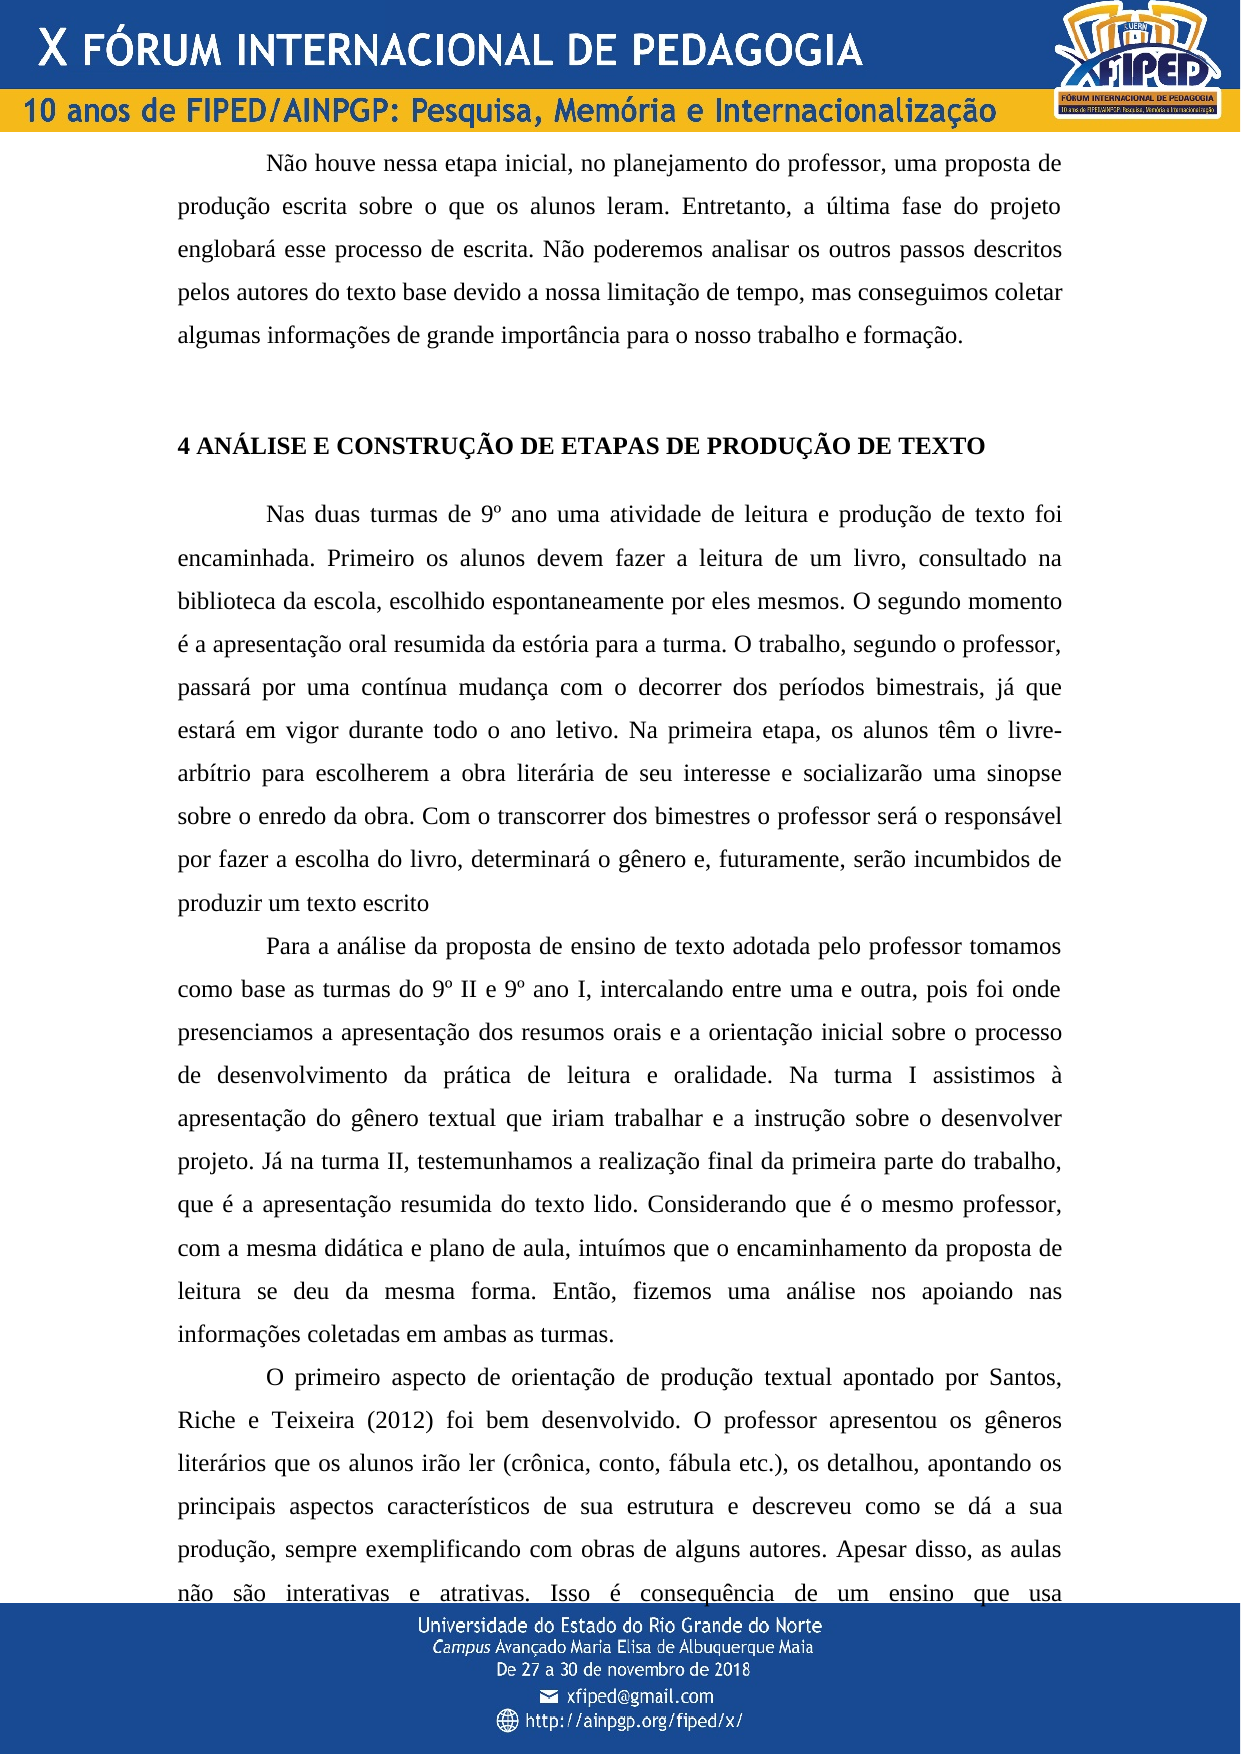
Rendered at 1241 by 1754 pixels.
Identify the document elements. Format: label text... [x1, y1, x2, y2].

picture [0, 1603, 1241, 1754]
text 4 ANÁLISE E CONSTRUÇÃO DE ETAPAS DE PRODUÇÃO DE TEXTO [177, 431, 1063, 460]
text Não houve nessa etapa inicial, no planejamento do professor, uma proposta de produção escrita sobre o que os alunos leram. Entretanto, a última fase do projeto englobará esse processo de escrita. Não poderemos analisar os outros passos descritos pelos autores do texto base devido a nossa limitação de tempo, mas conseguimos coletar algumas informações de grande importância para o nosso trabalho e formação. [177, 148, 1063, 349]
text Para a análise da proposta de ensino de texto adotada pelo professor tomamos como base as turmas do 9º II e 9º ano I, intercalando entre uma e outra, pois foi onde presenciamos a apresentação dos resumos orais e a orientação inicial sobre o processo de desenvolvimento da prática de leitura e oralidade. Na turma I assistimos à apresentação do gênero textual que iriam trabalhar e a instrução sobre o desenvolver projeto. Já na turma II, testemunhamos a realização final da primeira parte do trabalho, que é a apresentação resumida do texto lido. Considerando que é o mesmo professor, com a mesma didática e plano de aula, intuímos que o encaminhamento da proposta de leitura se deu da mesma forma. Então, fizemos uma análise nos apoiando nas informações coletadas em ambas as turmas. [177, 931, 1063, 1348]
picture [0, 0, 1241, 132]
text Nas duas turmas de 9º ano uma atividade de leitura e produção de texto foi encaminhada. Primeiro os alunos devem fazer a leitura de um livro, consultado na biblioteca da escola, escolhido espontaneamente por eles mesmos. O segundo momento é a apresentação oral resumida da estória para a turma. O trabalho, segundo o professor, passará por uma contínua mudança com o decorrer dos períodos bimestrais, já que estará em vigor durante todo o ano letivo. Na primeira etapa, os alunos têm o livre-arbítrio para escolherem a obra literária de seu interesse e socializarão uma sinopse sobre o enredo da obra. Com o transcorrer dos bimestres o professor será o responsável por fazer a escolha do livro, determinará o gênero e, futuramente, serão incumbidos de produzir um texto escrito [177, 499, 1063, 916]
